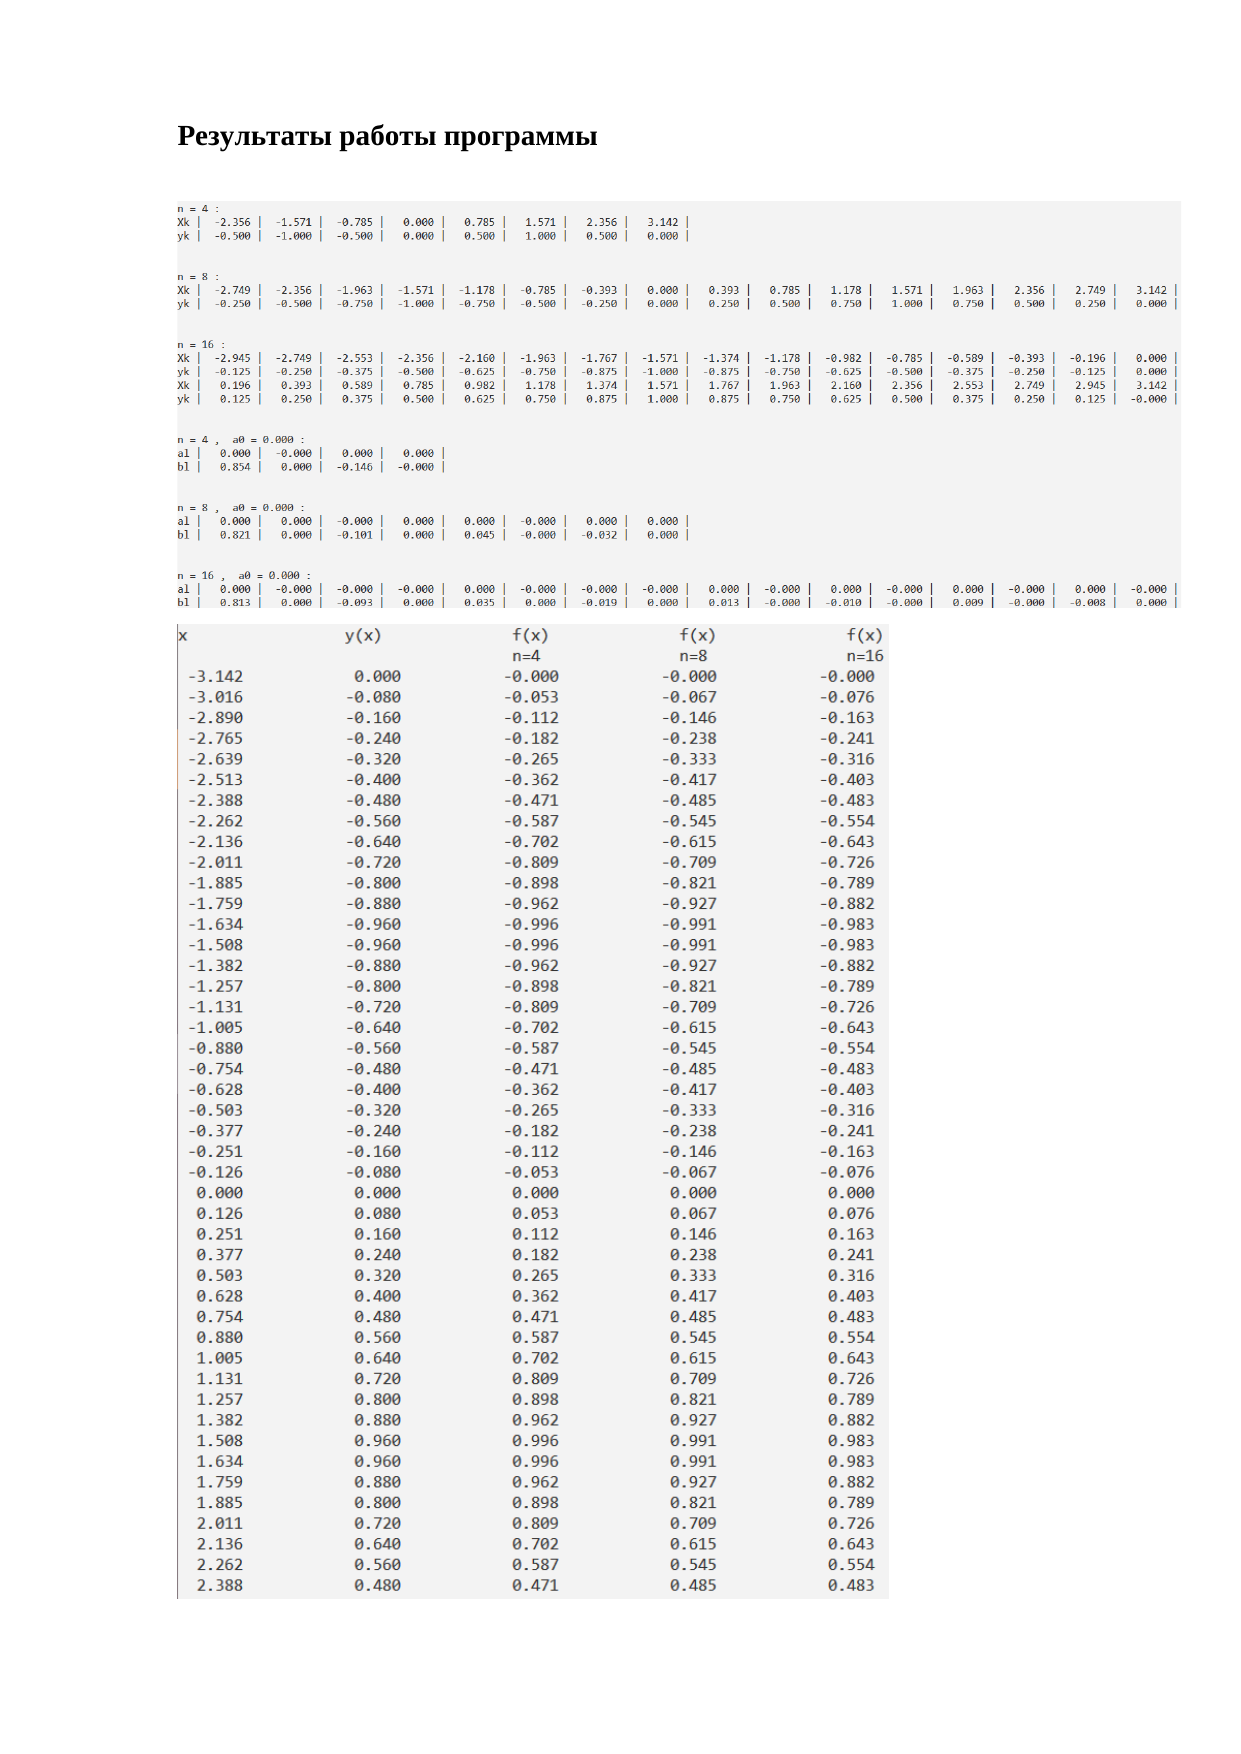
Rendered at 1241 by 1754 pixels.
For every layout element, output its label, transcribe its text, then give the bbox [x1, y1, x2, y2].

picture [177, 624, 889, 1599]
text Результаты работы программы [177, 118, 1181, 152]
picture [177, 201, 1182, 608]
